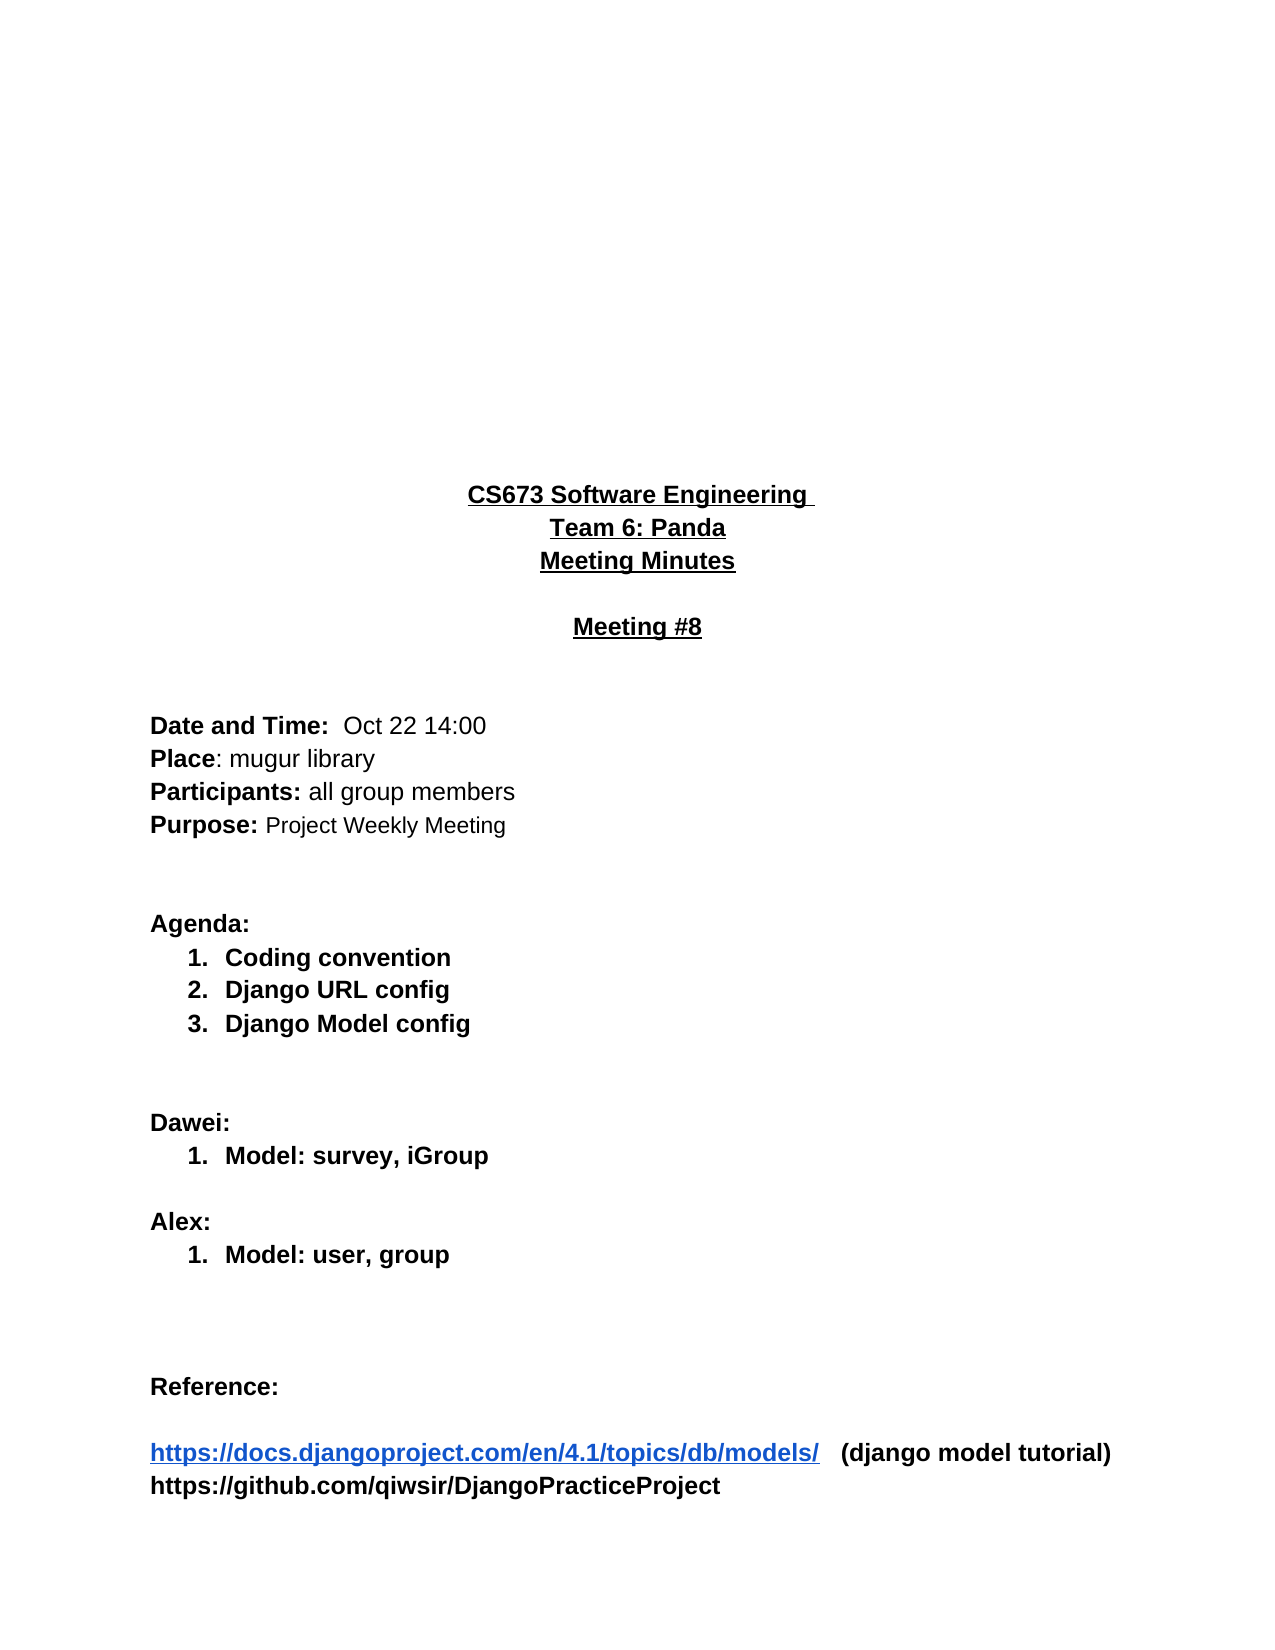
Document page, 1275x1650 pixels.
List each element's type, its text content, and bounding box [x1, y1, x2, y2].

text https://docs.djangoproject.com/en/4.1/topics/db/models/ (django model tutorial) [150, 1438, 1125, 1467]
text Alex: [150, 1207, 1125, 1235]
text Date and Time: Oct 22 14:00 [150, 711, 1125, 740]
text Agenda: [150, 909, 1125, 938]
list Model: user, group [187, 1240, 1125, 1268]
list Django URL config [187, 976, 1125, 1004]
text Place: mugur library [150, 744, 1125, 773]
text Purpose: Project Weekly Meeting [150, 810, 1125, 839]
list Django Model config [187, 1008, 1125, 1037]
list Coding convention [187, 942, 1125, 971]
text CS673 Software Engineering [150, 480, 1125, 509]
text Reference: [150, 1372, 1125, 1401]
text Team 6: Panda [150, 513, 1125, 542]
list Model: survey, iGroup [187, 1141, 1125, 1169]
text Participants: all group members [150, 777, 1125, 806]
text Meeting #8 [150, 612, 1125, 641]
text Meeting Minutes [150, 546, 1125, 575]
text Dawei: [150, 1108, 1125, 1136]
text https://github.com/qiwsir/DjangoPracticeProject [150, 1471, 1125, 1499]
